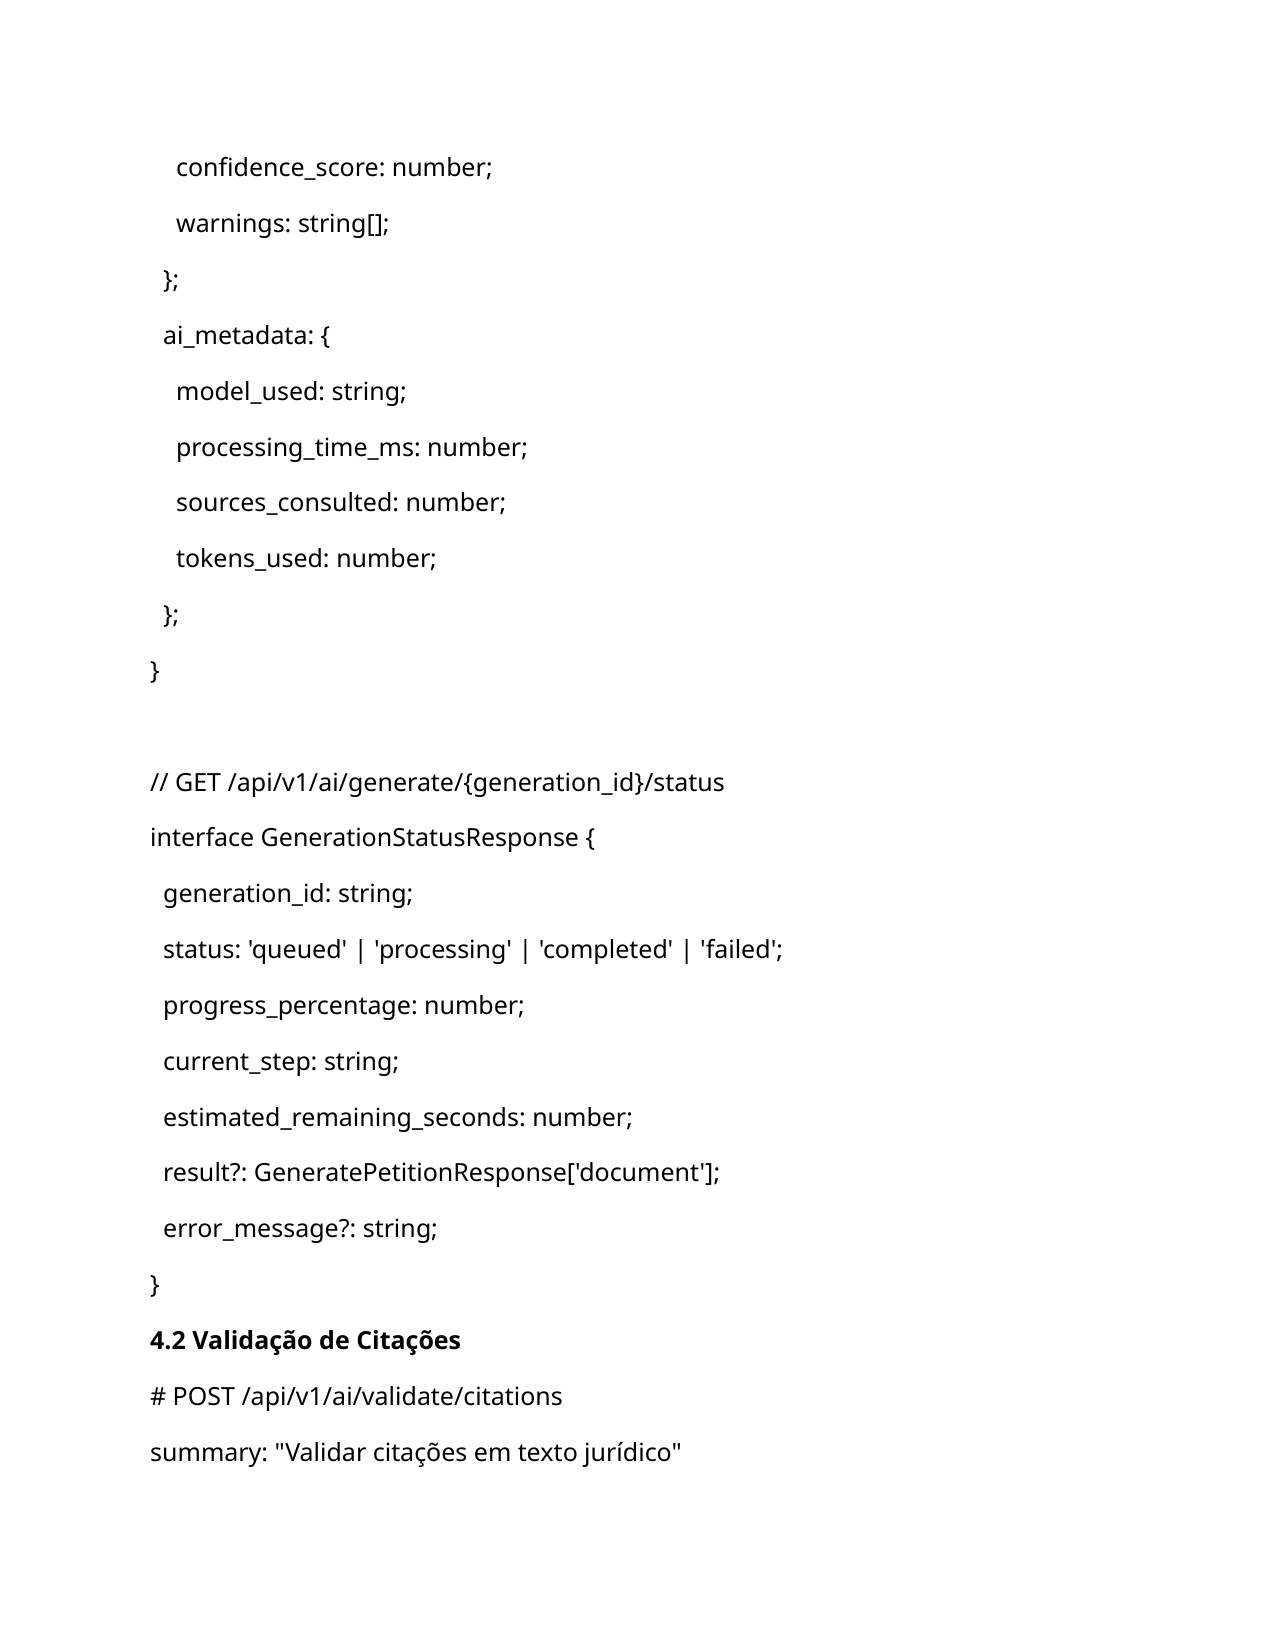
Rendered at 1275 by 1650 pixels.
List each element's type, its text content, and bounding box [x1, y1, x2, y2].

text current_step: string; [150, 1043, 1125, 1077]
text 4.2 Validação de Citações [150, 1322, 1125, 1357]
text error_message?: string; [150, 1211, 1125, 1245]
text // GET /api/v1/ai/generate/{generation_id}/status [150, 764, 1125, 798]
text }; [150, 597, 1125, 631]
text }; [150, 262, 1125, 296]
text summary: "Validar citações em texto jurídico" [150, 1434, 1125, 1468]
text interface GenerationStatusResponse { [150, 820, 1125, 854]
text tokens_used: number; [150, 541, 1125, 575]
text # POST /api/v1/ai/validate/citations [150, 1378, 1125, 1412]
text generation_id: string; [150, 876, 1125, 910]
text ai_metadata: { [150, 317, 1125, 352]
text confidence_score: number; [150, 150, 1125, 184]
text estimated_remaining_seconds: number; [150, 1099, 1125, 1133]
text status: 'queued' | 'processing' | 'completed' | 'failed'; [150, 932, 1125, 966]
text } [150, 1267, 1125, 1301]
text } [150, 652, 1125, 687]
text result?: GeneratePetitionResponse['document']; [150, 1155, 1125, 1189]
text processing_time_ms: number; [150, 429, 1125, 463]
text model_used: string; [150, 373, 1125, 407]
text sources_consulted: number; [150, 485, 1125, 519]
text progress_percentage: number; [150, 987, 1125, 1022]
text warnings: string[]; [150, 206, 1125, 240]
